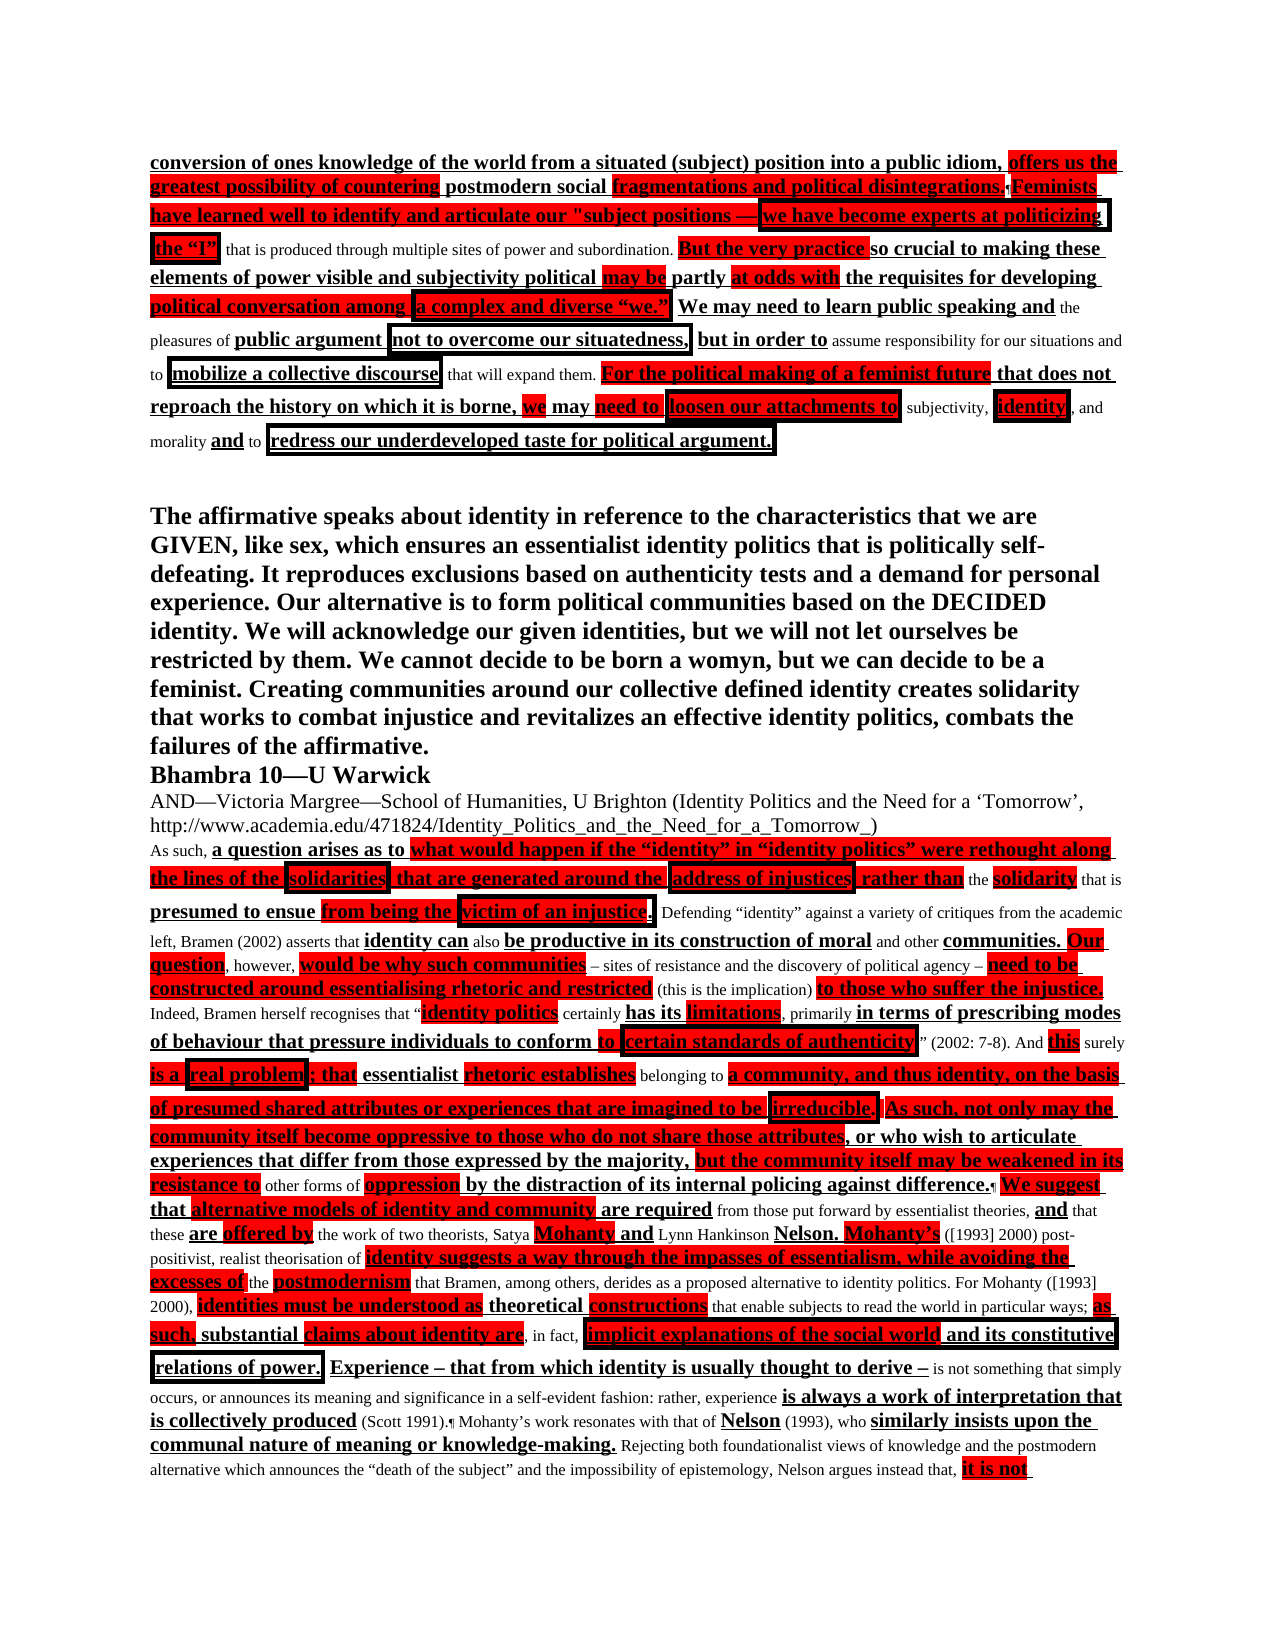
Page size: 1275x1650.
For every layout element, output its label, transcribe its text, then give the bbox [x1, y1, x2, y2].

text Bhambra 10—U Warwick [150, 760, 1125, 789]
subtitle The affirmative speaks about identity in reference to the characteristics that we are GIVEN, like sex, which ensures an essentialist identity politics that is politically self-defeating. It reproduces exclusions based on authenticity tests and a demand for personal experience. Our alternative is to form political communities based on the DECIDED identity. We will acknowledge our given identities, but we will not let ourselves be restricted by them. We cannot decide to be born a womyn, but we can decide to be a feminist. Creating communities around our collective defined identity creates solidarity that works to combat injustice and revitalizes an effective identity politics, combats the failures of the affirmative. [150, 501, 1125, 760]
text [150, 837, 1125, 1480]
text AND—Victoria Margree—School of Humanities, U Brighton (Identity Politics and the Need for a ‘Tomorrow’, http://www.academia.edu/471824/Identity_Politics_and_the_Need_for_a_Tomorrow_) [150, 789, 1125, 837]
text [150, 150, 1125, 456]
